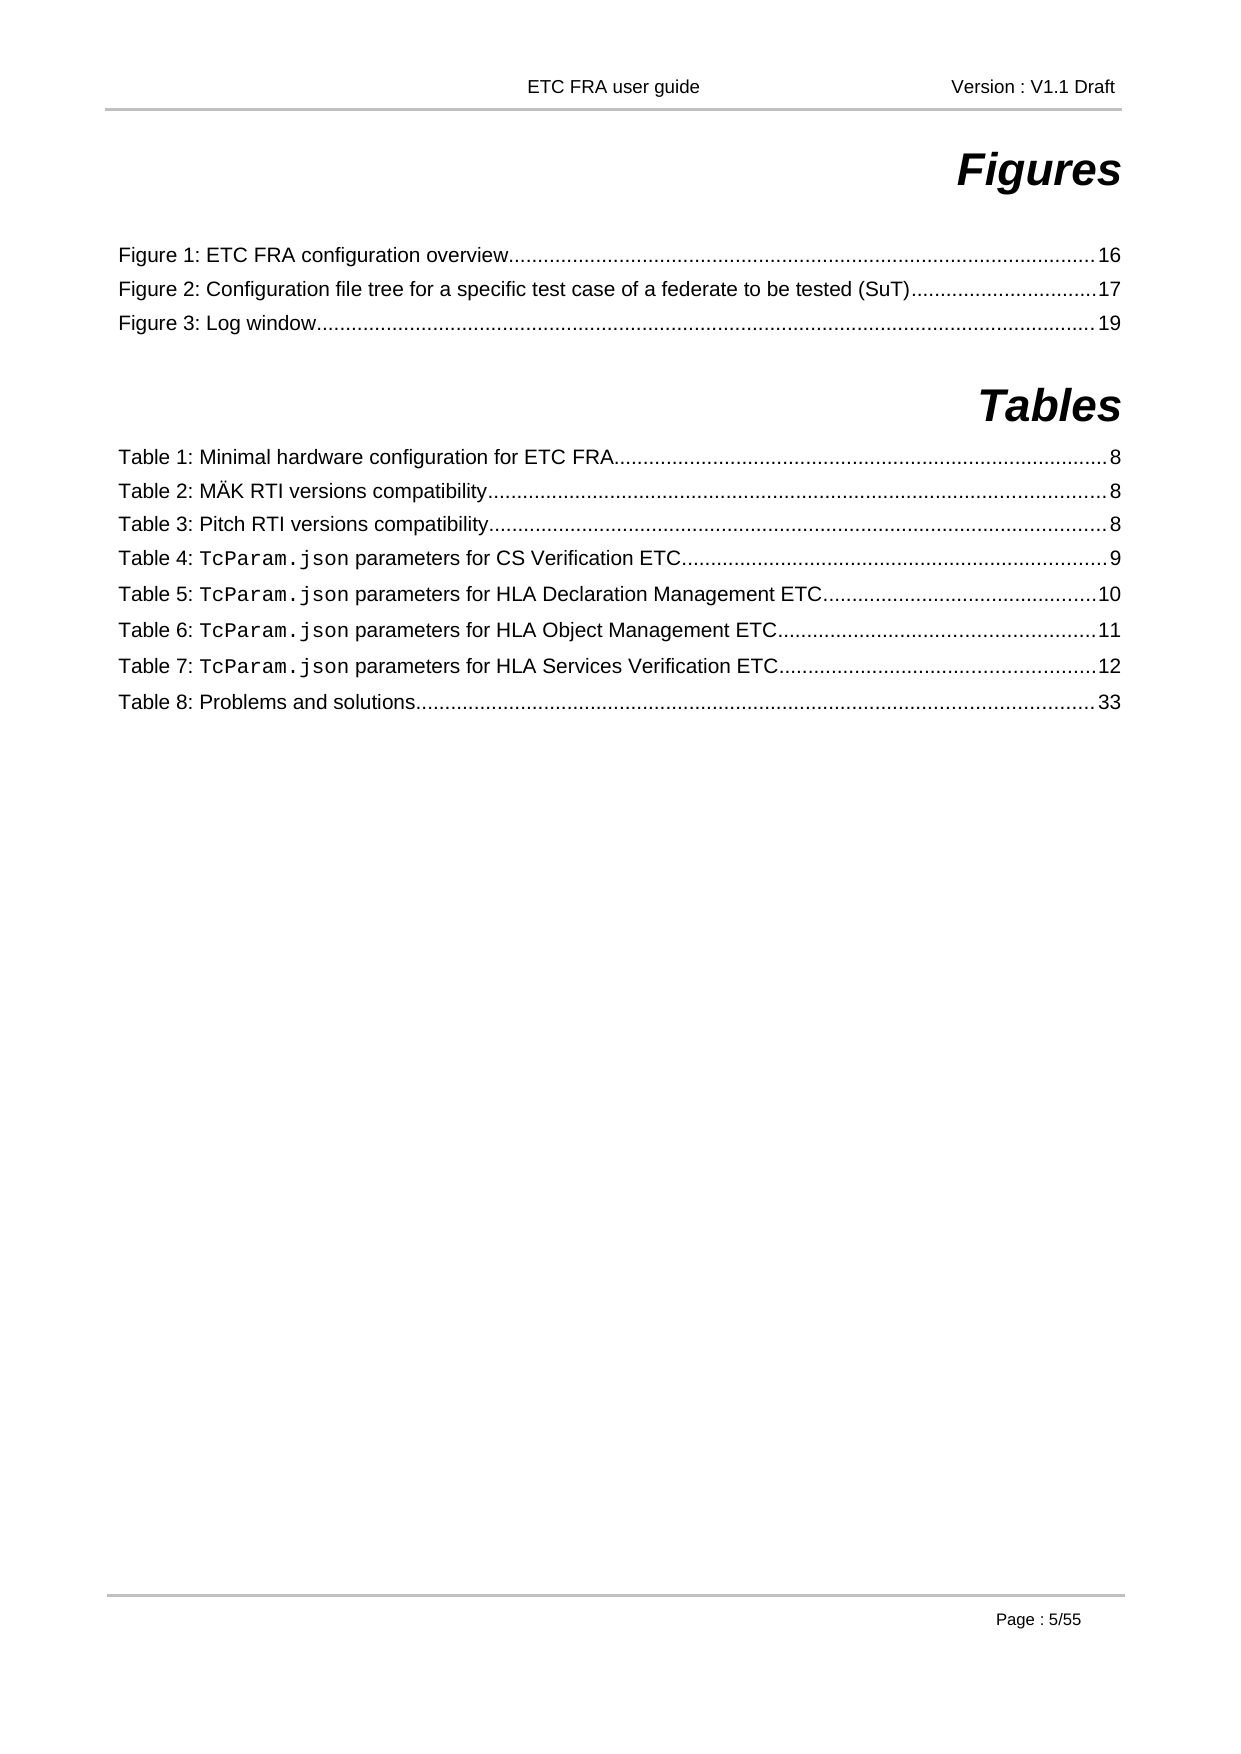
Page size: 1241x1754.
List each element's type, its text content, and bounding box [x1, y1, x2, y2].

text Tables [118, 378, 1122, 431]
text Figure 1: ETC FRA configuration overview 16 [118, 243, 1122, 267]
text Table 1: Minimal hardware configuration for ETC FRA 8 [118, 445, 1122, 469]
text Table 8: Problems and solutions 33 [118, 690, 1122, 714]
text Table 5: TcParam.json parameters for HLA Declaration Management ETC 10 [118, 582, 1122, 608]
text Table 2: MÄK RTI versions compatibility 8 [118, 478, 1122, 502]
text Table 6: TcParam.json parameters for HLA Object Management ETC 11 [118, 618, 1122, 644]
text Figure 3: Log window 19 [118, 311, 1122, 334]
text Table 7: TcParam.json parameters for HLA Services Verification ETC 12 [118, 654, 1122, 680]
text Table 3: Pitch RTI versions compatibility 8 [118, 512, 1122, 536]
text Figures [118, 142, 1122, 195]
text Table 4: TcParam.json parameters for CS Verification ETC 9 [118, 546, 1122, 572]
text Figure 2: Configuration file tree for a specific test case of a federate to be tested (SuT) 17 [118, 277, 1122, 301]
